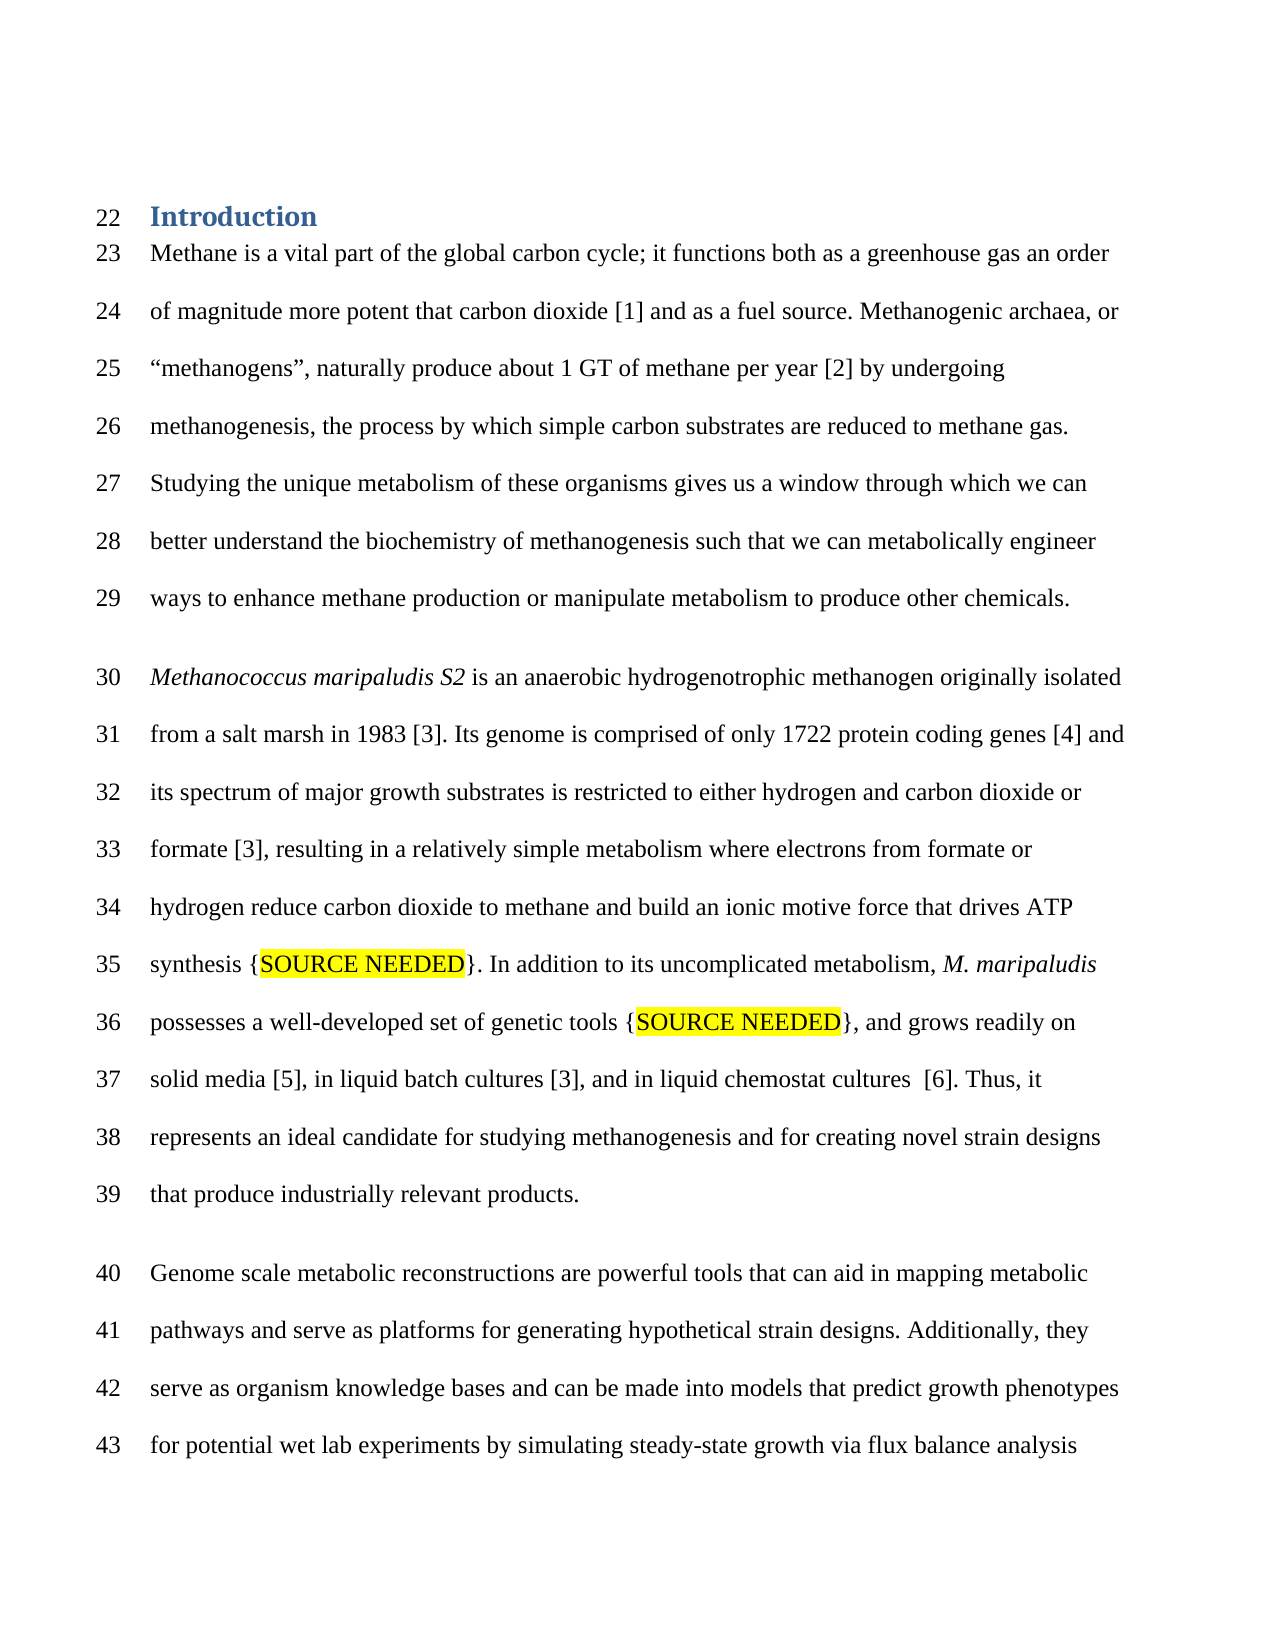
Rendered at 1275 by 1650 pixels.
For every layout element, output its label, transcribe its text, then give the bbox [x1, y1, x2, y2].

text Methane is a vital part of the global carbon cycle; it functions both as a greenhouse gas an order of magnitude more potent that carbon dioxide [1] and as a fuel source. Methanogenic archaea, or “methanogens”, naturally produce about 1 GT of methane per year [2] by undergoing methanogenesis, the process by which simple carbon substrates are reduced to methane gas. Studying the unique metabolism of these organisms gives us a window through which we can better understand the biochemistry of methanogenesis such that we can metabolically engineer ways to enhance methane production or manipulate metabolism to produce other chemicals. [150, 238, 1125, 612]
text Methanococcus maripaludis S2 is an anaerobic hydrogenotrophic methanogen originally isolated from a salt marsh in 1983 [3]. Its genome is comprised of only 1722 protein coding genes [4] and its spectrum of major growth substrates is restricted to either hydrogen and carbon dioxide or formate [3], resulting in a relatively simple metabolism where electrons from formate or hydrogen reduce carbon dioxide to methane and build an ionic motive force that drives ATP synthesis {SOURCE NEEDED}. In addition to its uncomplicated metabolism, M. maripaludis possesses a well-developed set of genetic tools {SOURCE NEEDED}, and grows readily on solid media [5], in liquid batch cultures [3], and in liquid chemostat cultures [6]. Thus, it represents an ideal candidate for studying methanogenesis and for creating novel strain designs that produce industrially relevant products. [150, 662, 1125, 1208]
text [150, 1258, 1125, 1459]
subtitle Introduction [150, 200, 1125, 233]
